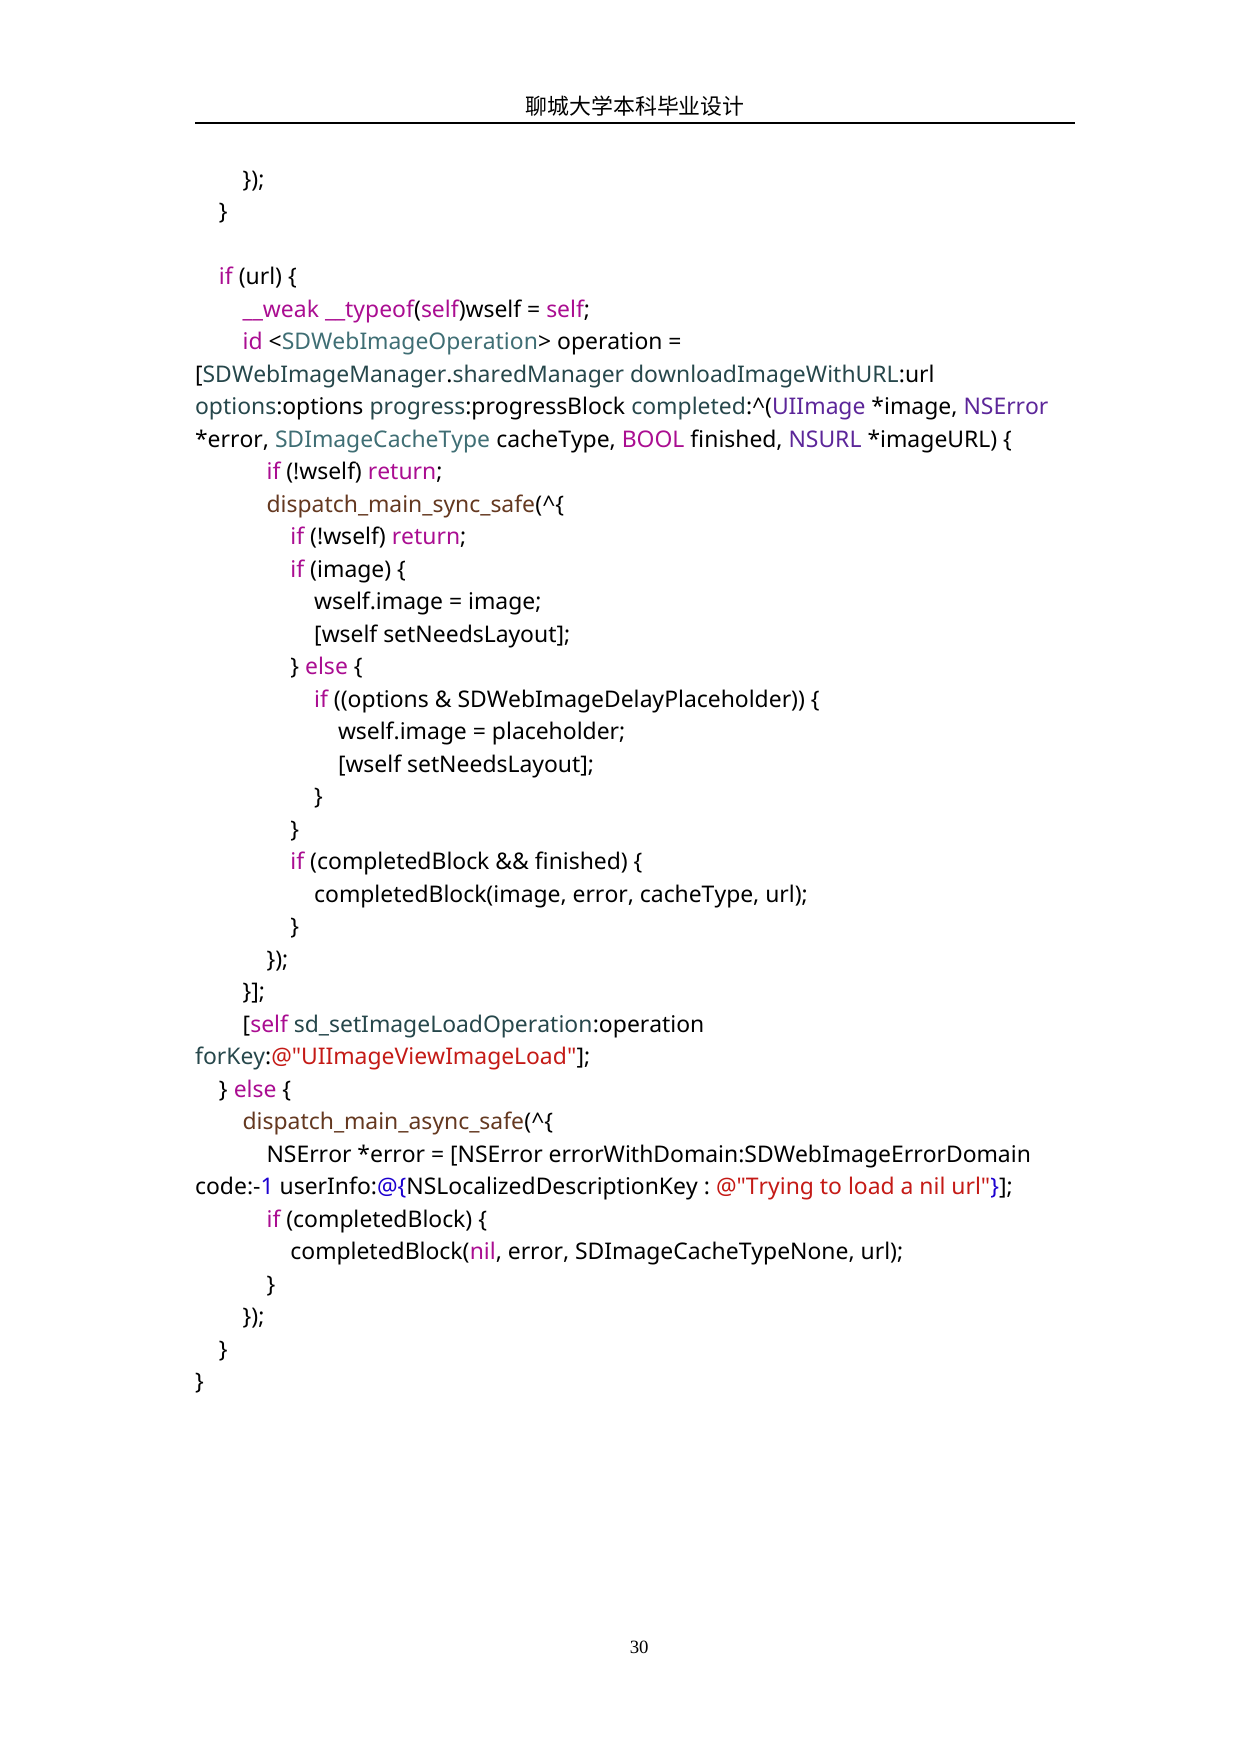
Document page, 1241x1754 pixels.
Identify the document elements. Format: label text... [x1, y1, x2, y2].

text if ((options & SDWebImageDelayPlaceholder)) { [195, 682, 1075, 714]
text } [195, 194, 1075, 227]
text if (completedBlock && finished) { [195, 844, 1075, 877]
text if (image) { [195, 552, 1075, 584]
text [self sd_setImageLoadOperation:operation forKey:@"UIImageViewImageLoad"]; [195, 1007, 1075, 1072]
text if (!wself) return; [195, 454, 1075, 487]
text completedBlock(nil, error, SDImageCacheTypeNone, url); [195, 1234, 1075, 1267]
text }]; [195, 974, 1075, 1007]
text if (completedBlock) { [195, 1202, 1075, 1234]
text if (url) { [195, 259, 1075, 292]
text dispatch_main_sync_safe(^{ [195, 487, 1075, 519]
text NSError *error = [NSError errorWithDomain:SDWebImageErrorDomain code:-1 userInfo:@{NSLocalizedDescriptionKey : @"Trying to load a nil url"}]; [195, 1137, 1075, 1202]
text wself.image = image; [195, 584, 1075, 617]
text [wself setNeedsLayout]; [195, 747, 1075, 779]
text } [195, 909, 1075, 942]
text }); [195, 942, 1075, 974]
text } [195, 779, 1075, 812]
text dispatch_main_async_safe(^{ [195, 1104, 1075, 1137]
text } else { [195, 649, 1075, 682]
text [wself setNeedsLayout]; [195, 617, 1075, 649]
text wself.image = placeholder; [195, 714, 1075, 747]
text }); [195, 162, 1075, 194]
text } [195, 812, 1075, 844]
text } [195, 1332, 1075, 1364]
text }); [195, 1299, 1075, 1332]
text if (!wself) return; [195, 519, 1075, 552]
text __weak __typeof(self)wself = self; [195, 292, 1075, 324]
text completedBlock(image, error, cacheType, url); [195, 877, 1075, 909]
text } [195, 1364, 1075, 1397]
text } else { [195, 1072, 1075, 1104]
text } [195, 1267, 1075, 1299]
text id <SDWebImageOperation> operation = [SDWebImageManager.sharedManager downloadImageWithURL:url options:options progress:progressBlock completed:^(UIImage *image, NSError *error, SDImageCacheType cacheType, BOOL finished, NSURL *imageURL) { [195, 324, 1075, 454]
